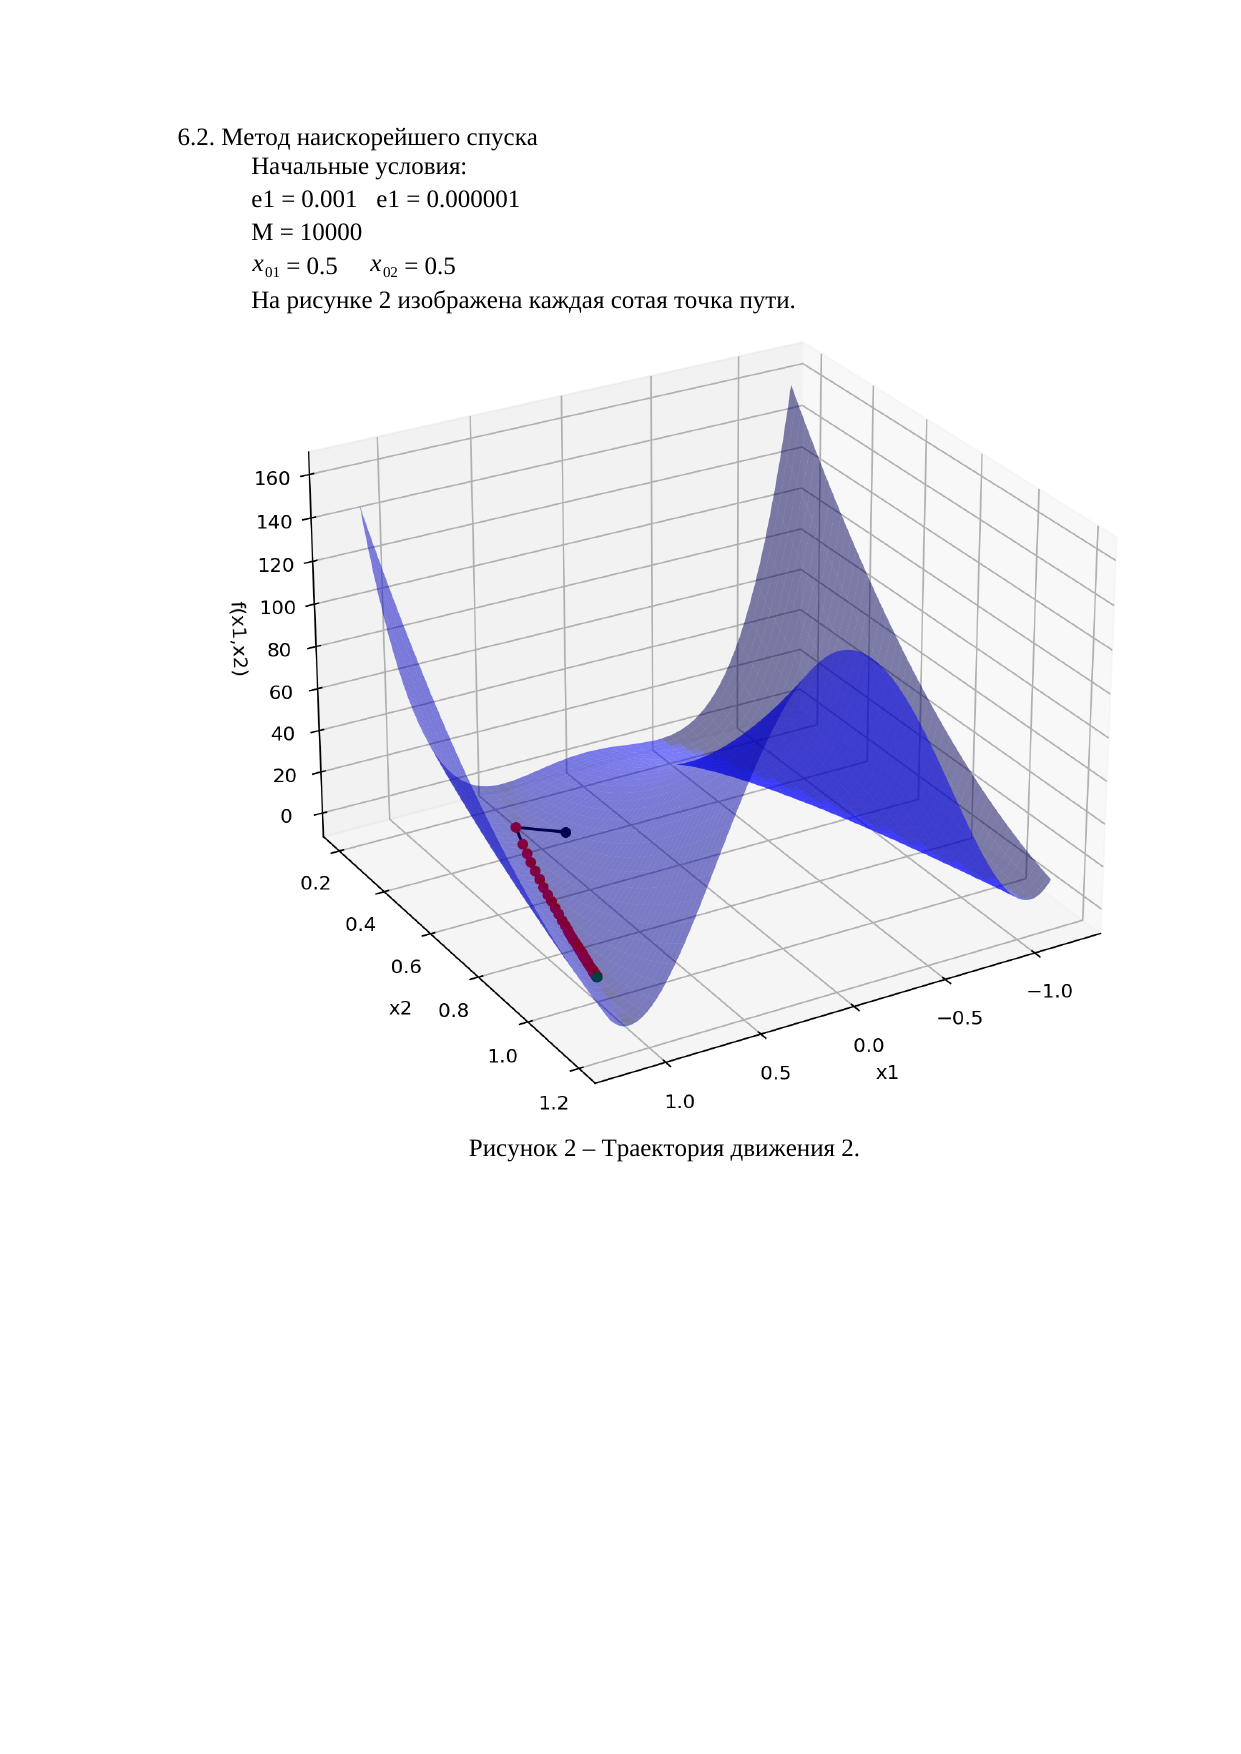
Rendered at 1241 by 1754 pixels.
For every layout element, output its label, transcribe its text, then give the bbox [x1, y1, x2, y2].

picture [195, 326, 1134, 1121]
text e1 = 0.001 e1 = 0.000001 [177, 184, 1152, 213]
subtitle 6.2. Метод наискорейшего спуска [177, 122, 1152, 151]
text M = 10000 [177, 217, 1152, 246]
text На рисунке 2 изображена каждая сотая точка пути. [177, 285, 1152, 314]
text Начальные условия: [177, 151, 1152, 180]
text = 0.5 = 0.5 [177, 250, 1152, 281]
text Рисунок 2 – Траектория движения 2. [177, 1133, 1152, 1162]
